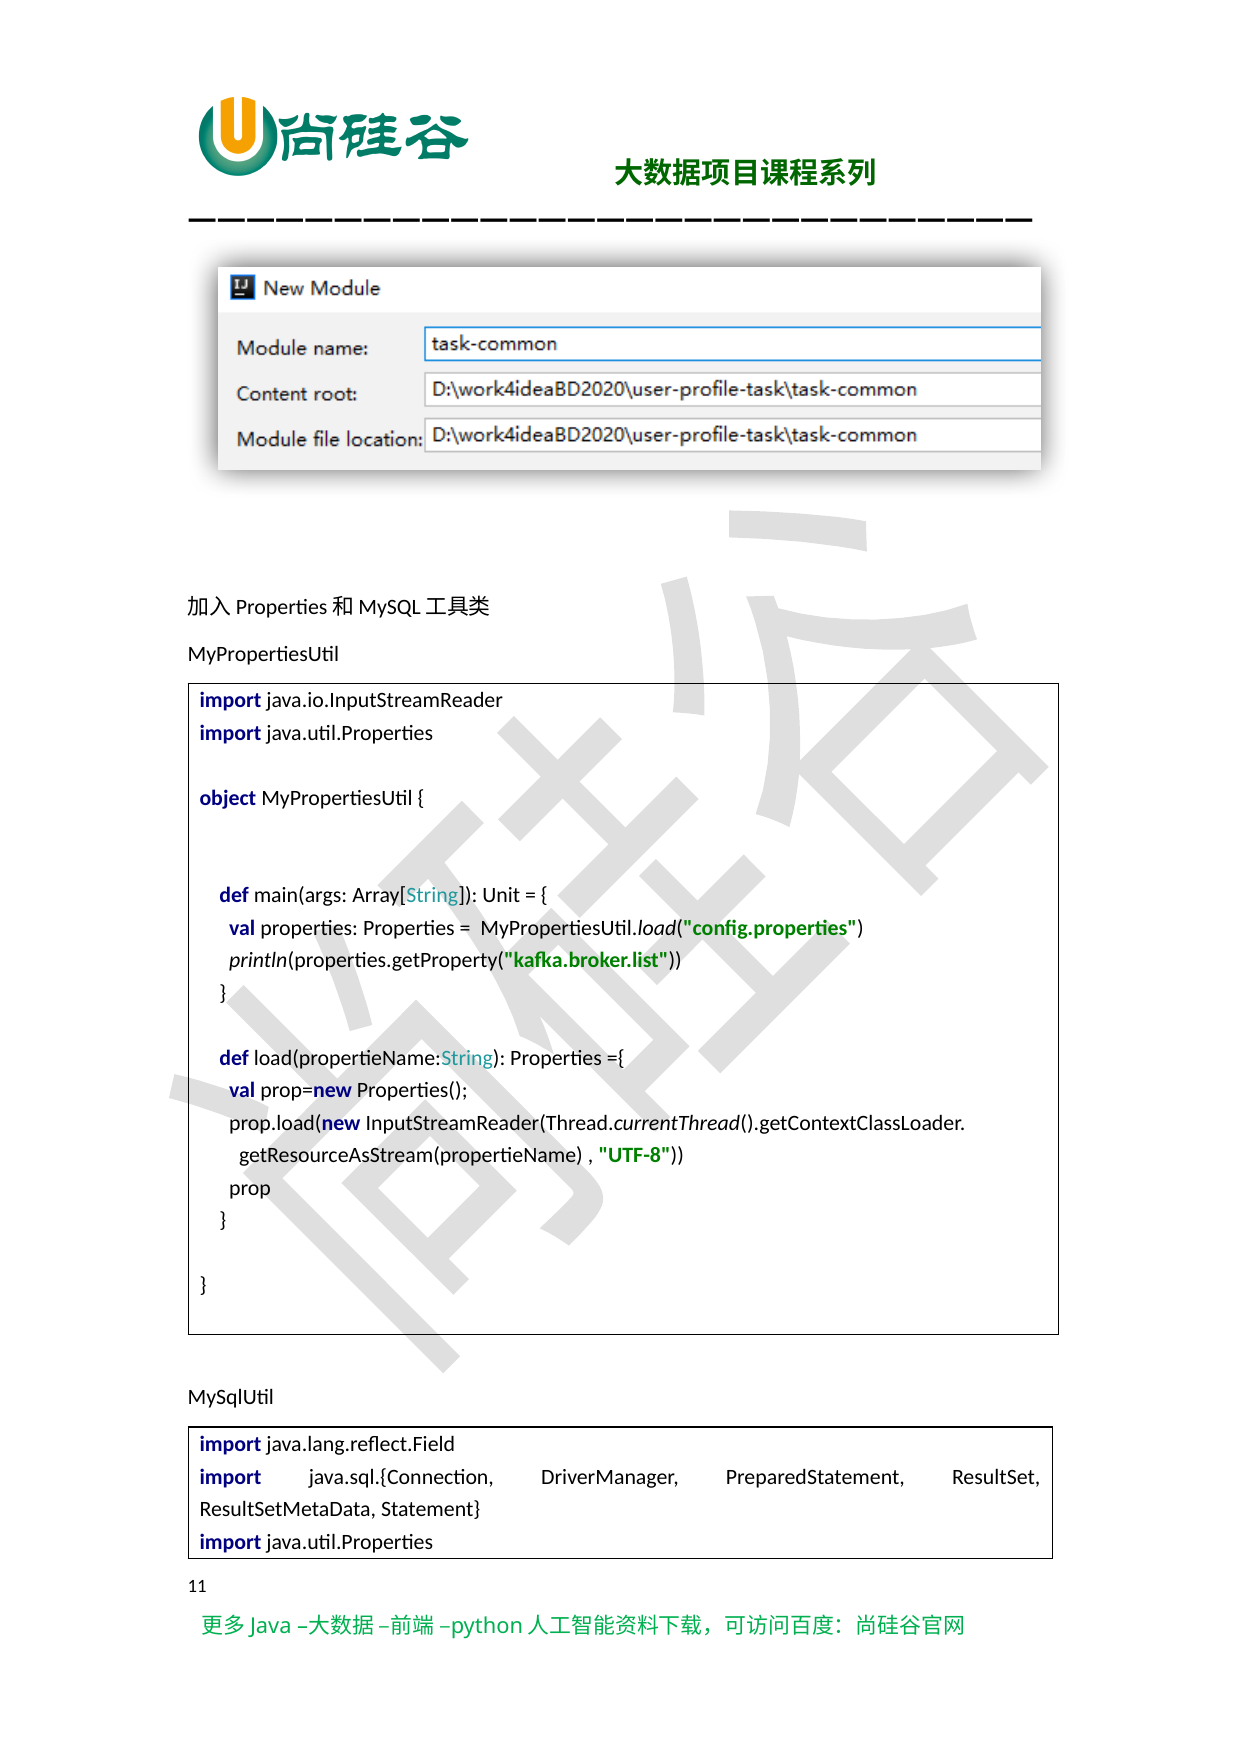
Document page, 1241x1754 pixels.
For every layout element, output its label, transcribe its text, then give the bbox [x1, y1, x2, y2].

picture [187, 88, 476, 184]
text 加入Properties和MySQL工具类 [187, 588, 1053, 621]
text MySqlUtil [187, 1381, 1053, 1413]
table_header import java.io.InputStreamReader import java.util.Properties object MyPropertiesUtil { def main(args: Array[String]): Unit = { val properties: Properties = MyPropertiesUtil.load("config.properties") println(properties.getProperty("kafka.broker.list")) } def load(propertieName:String): Properties ={ val prop=new Properties(); prop.load(new InputStreamReader(Thread.currentThread().getContextClassLoader. getResourceAsStream(propertieName) , "UTF-8")) prop } } [189, 684, 1058, 1334]
picture [218, 267, 1041, 470]
text MyPropertiesUtil [187, 637, 1053, 669]
